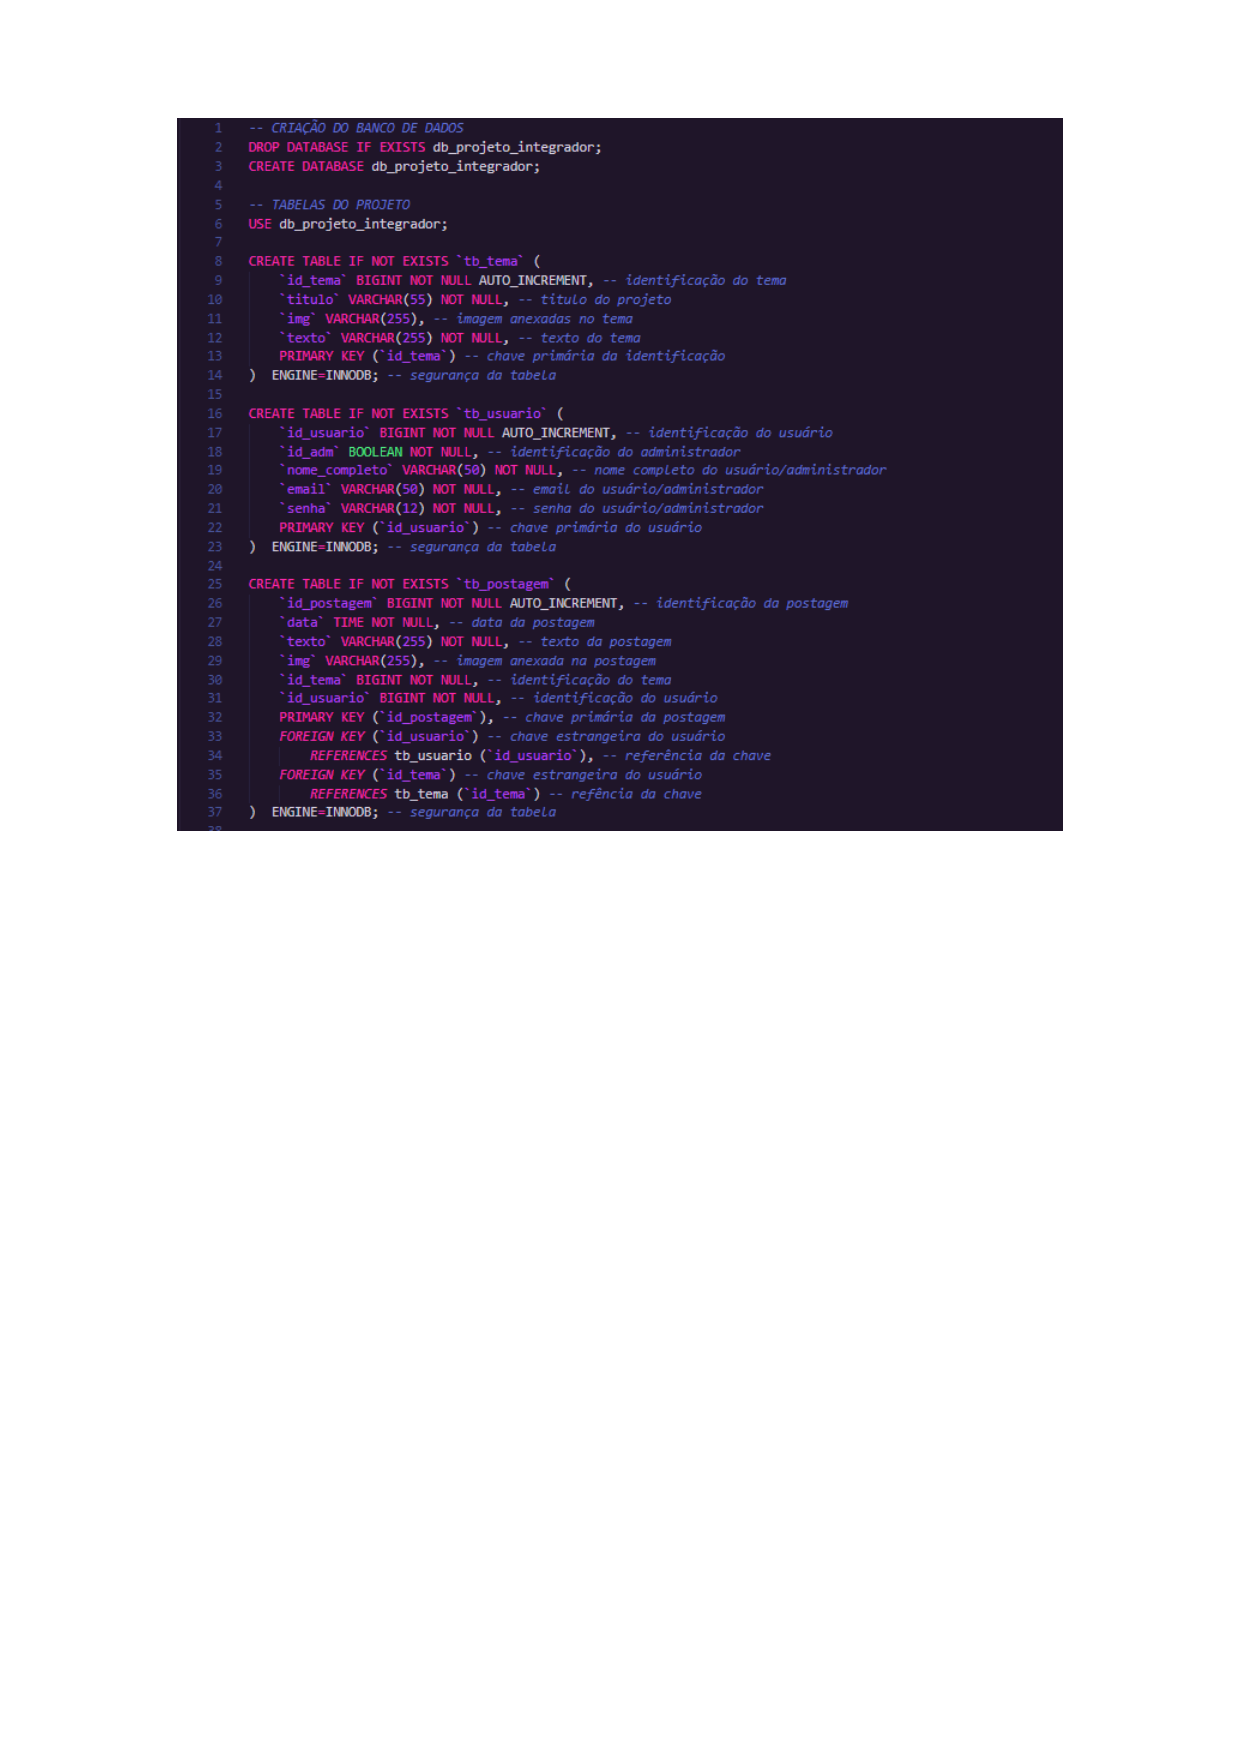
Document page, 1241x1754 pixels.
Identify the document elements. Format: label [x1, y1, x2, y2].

picture [177, 118, 1063, 831]
